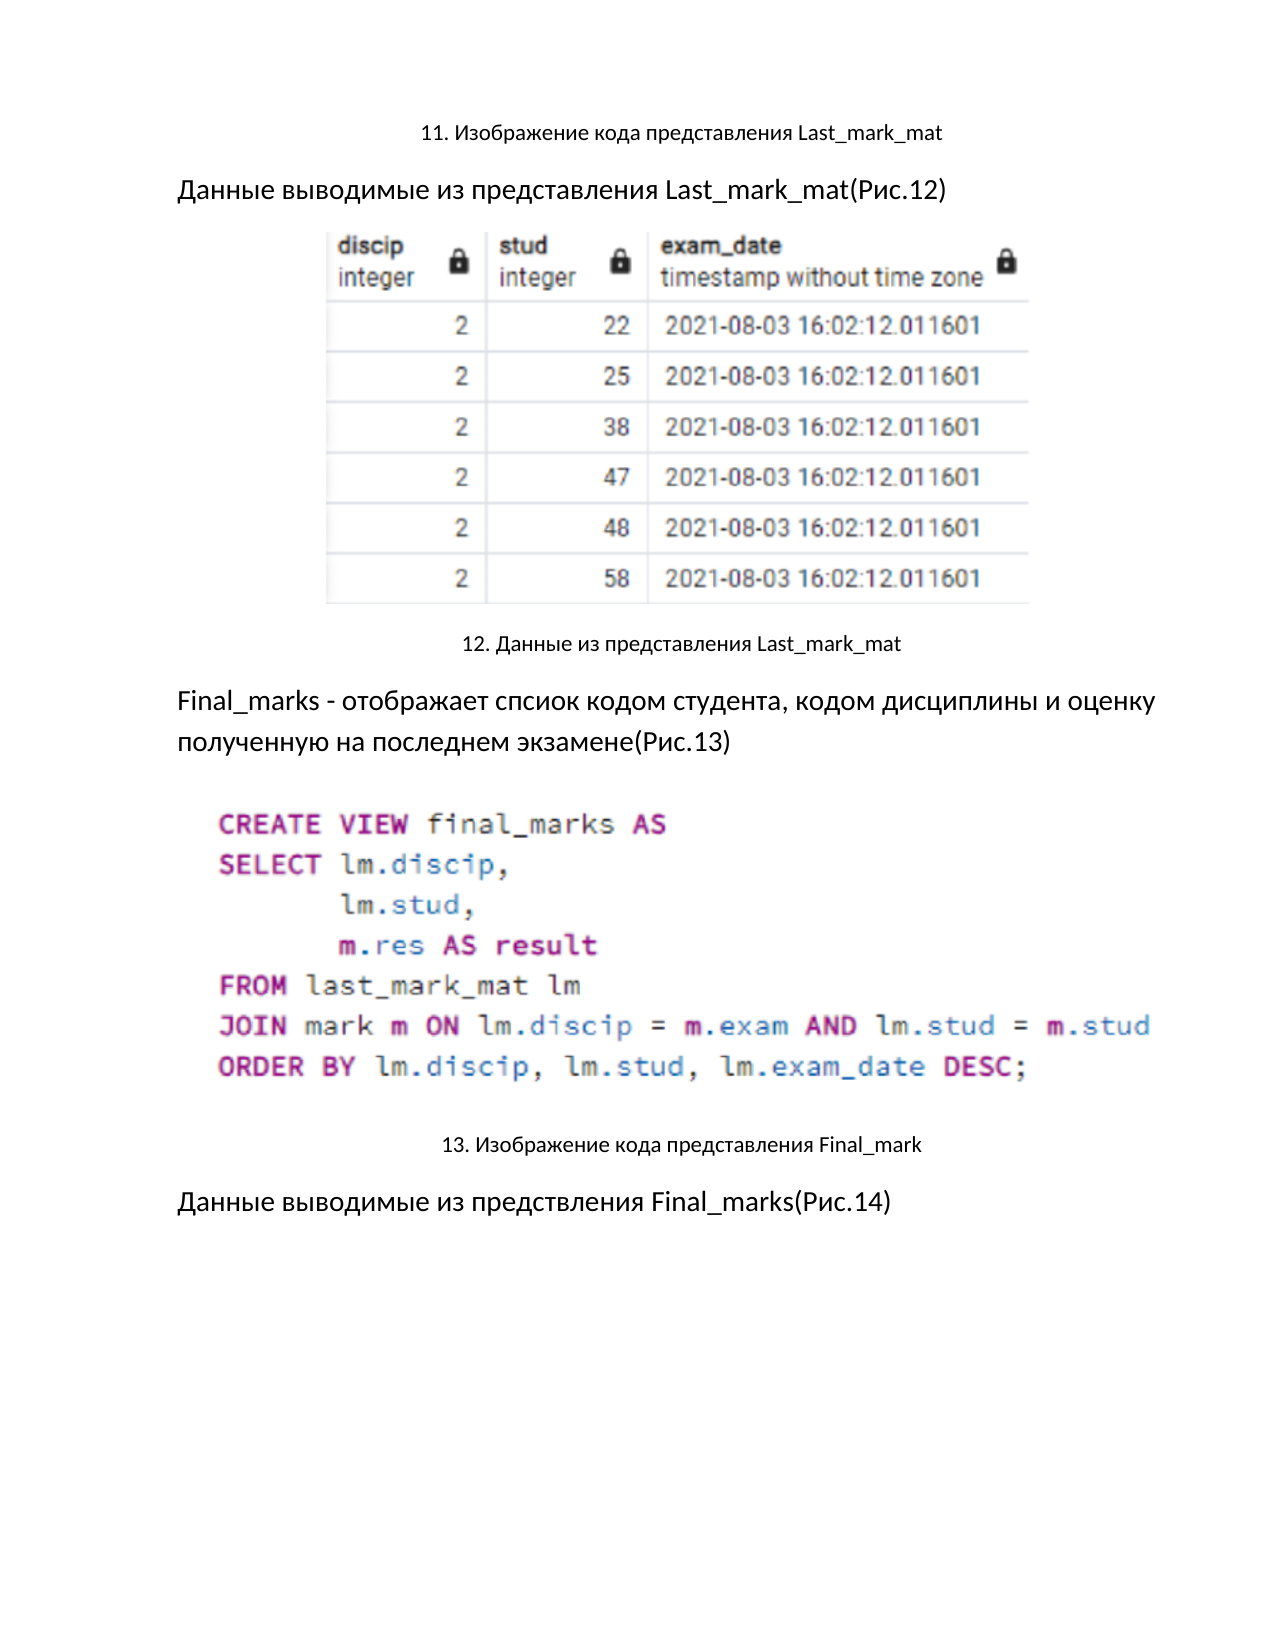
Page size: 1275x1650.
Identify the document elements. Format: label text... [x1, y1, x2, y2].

text 13. Изображение кода представления Final_mark [177, 1130, 1186, 1158]
text Данные выводимые из предствления Final_marks(Рис.14) [177, 1183, 1186, 1218]
text Данные выводимые из представления Last_mark_mat(Рис.12) [177, 171, 1186, 207]
text Final_marks - отображает спсиок кодом студента, кодом дисциплины и оценку полученную на последнем экзамене(Рис.13) [177, 682, 1186, 759]
text 12. Данные из представления Last_mark_mat [177, 629, 1186, 657]
text 11. Изображение кода представления Last_mark_mat [177, 118, 1186, 146]
